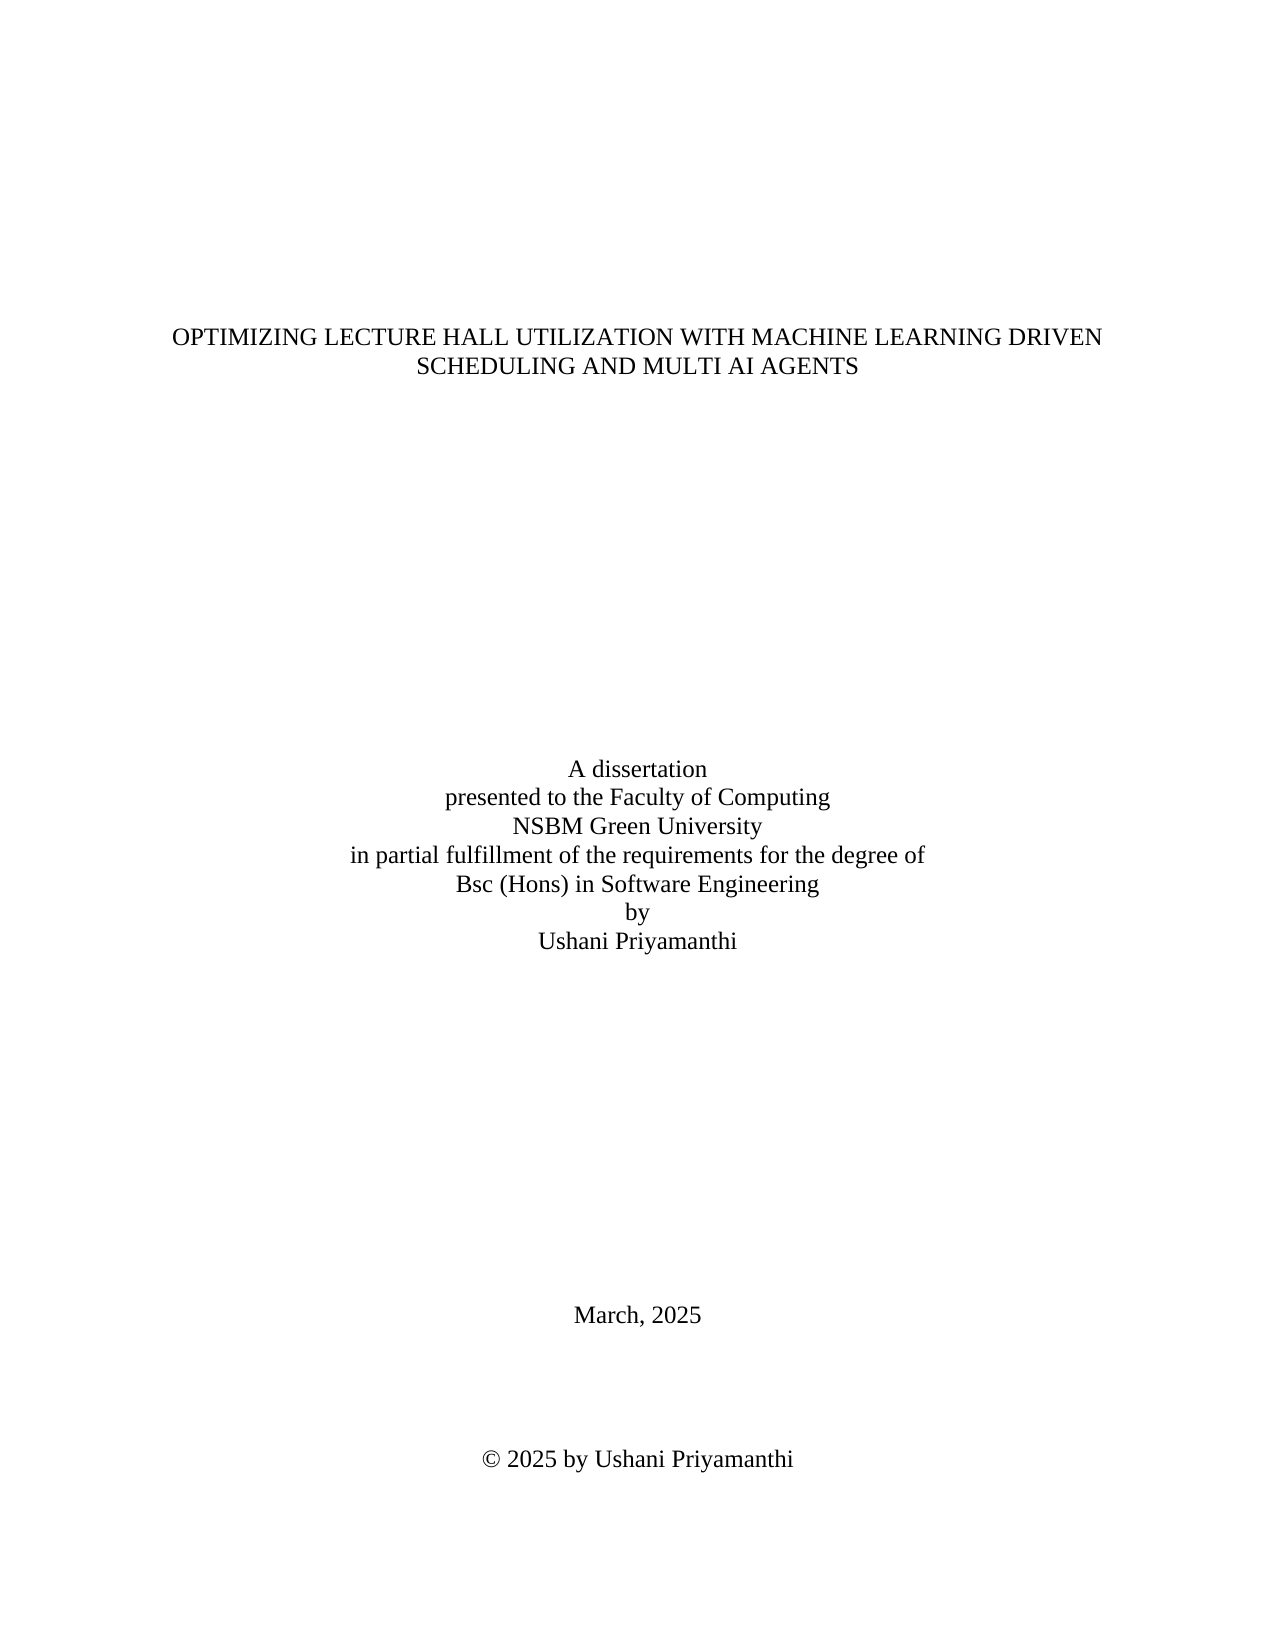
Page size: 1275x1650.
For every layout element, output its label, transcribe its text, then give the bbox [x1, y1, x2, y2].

text by [150, 897, 1125, 926]
text presented to the Faculty of Computing [150, 782, 1125, 811]
text March, 2025 [150, 1300, 1125, 1329]
text Bsc (Hons) in Software Engineering [150, 869, 1125, 897]
text NSBM Green University [150, 811, 1125, 840]
text © 2025 by Ushani Priyamanthi [150, 1444, 1125, 1472]
text OPTIMIZING LECTURE HALL UTILIZATION WITH MACHINE LEARNING DRIVEN SCHEDULING AND MULTI AI AGENTS [150, 322, 1125, 380]
text Ushani Priyamanthi [150, 926, 1125, 955]
text in partial fulfillment of the requirements for the degree of [150, 840, 1125, 869]
text A dissertation [150, 754, 1125, 782]
